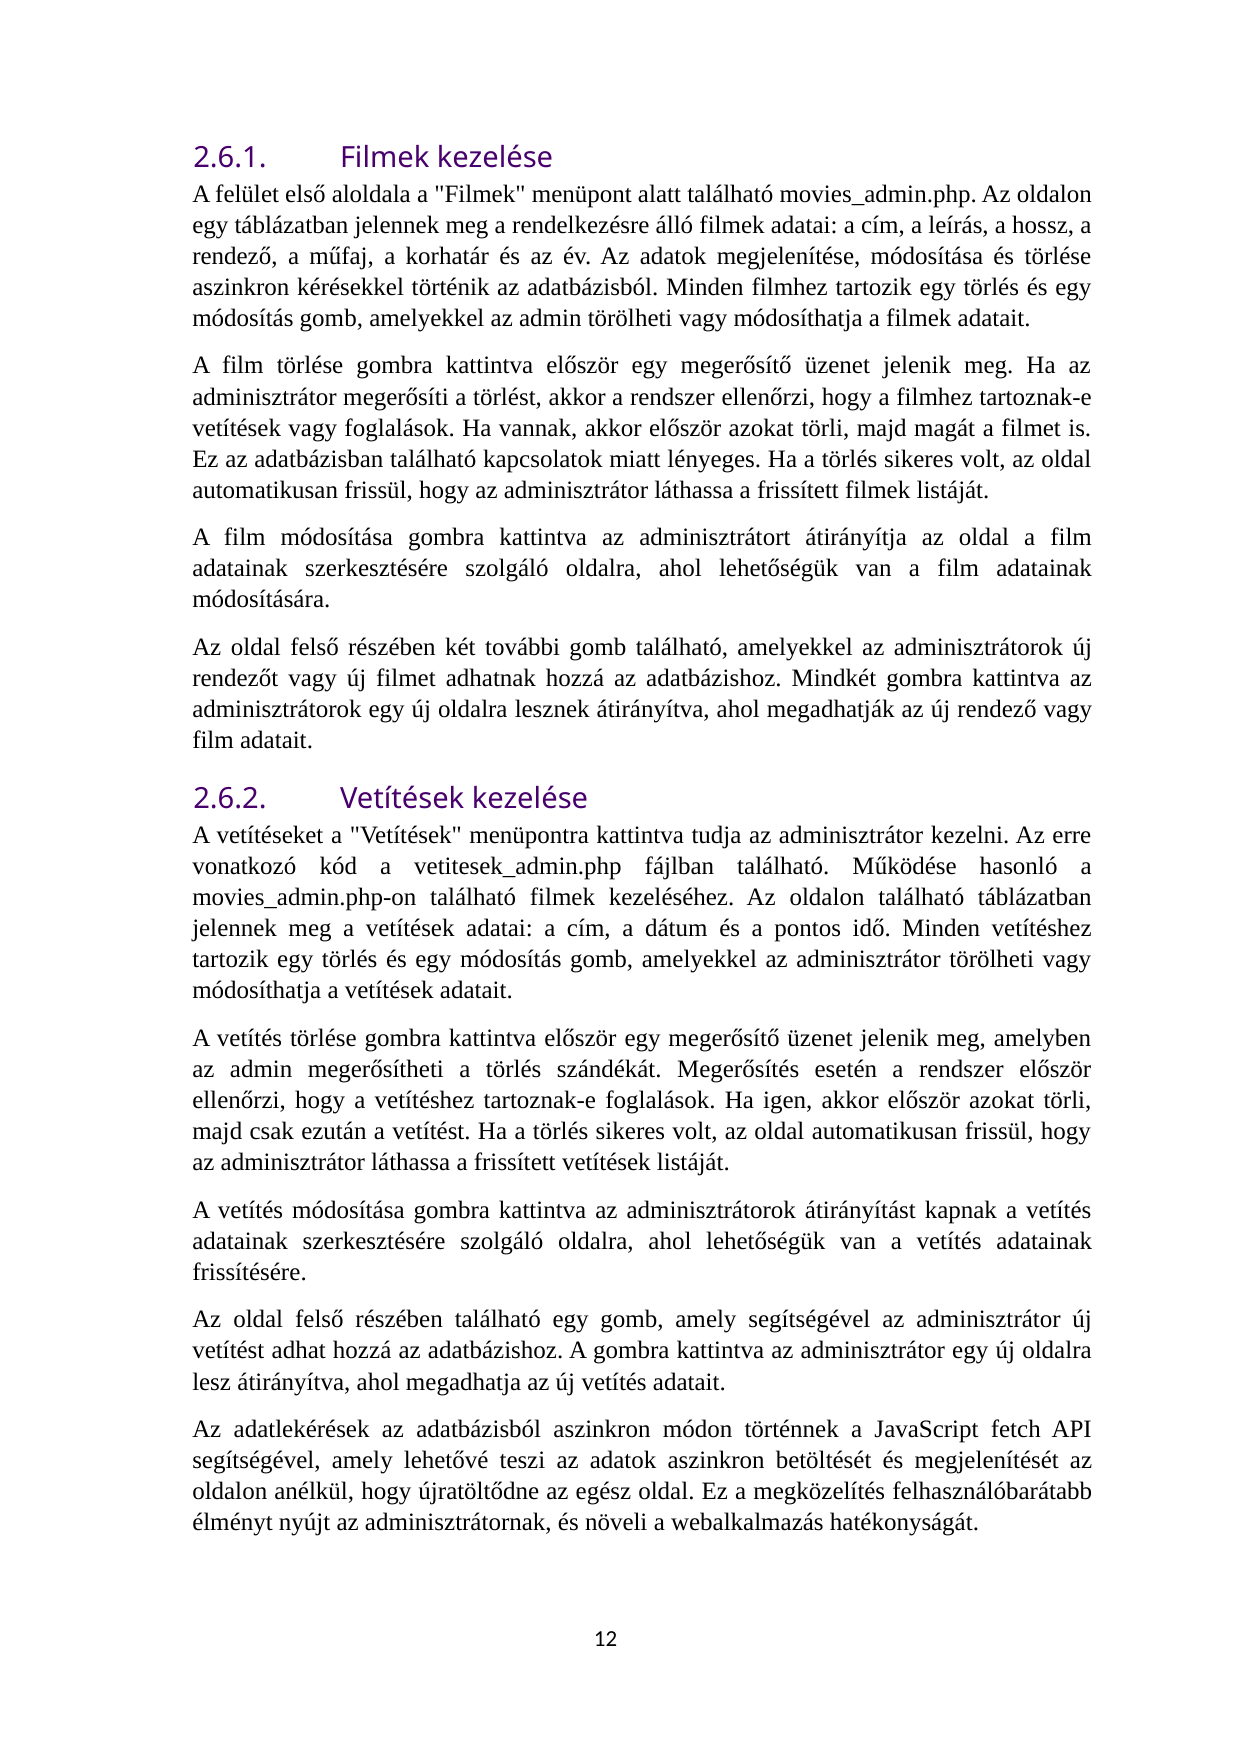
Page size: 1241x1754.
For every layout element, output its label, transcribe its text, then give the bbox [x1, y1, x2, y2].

text A vetítéseket a "Vetítések" menüpontra kattintva tudja az adminisztrátor kezelni. Az erre vonatkozó kód a vetitesek_admin.php fájlban található. Működése hasonló a movies_admin.php-on található filmek kezeléséhez. Az oldalon található táblázatban jelennek meg a vetítések adatai: a cím, a dátum és a pontos idő. Minden vetítéshez tartozik egy törlés és egy módosítás gomb, amelyekkel az adminisztrátor törölheti vagy módosíthatja a vetítések adatait. [192, 820, 1092, 1004]
subtitle Filmek kezelése [193, 136, 1092, 176]
text Az adatlekérések az adatbázisból aszinkron módon történnek a JavaScript fetch API segítségével, amely lehetővé teszi az adatok aszinkron betöltését és megjelenítését az oldalon anélkül, hogy újratöltődne az egész oldal. Ez a megközelítés felhasználóbarátabb élményt nyújt az adminisztrátornak, és növeli a webalkalmazás hatékonyságát. [192, 1414, 1092, 1536]
text A felület első aloldala a "Filmek" menüpont alatt található movies_admin.php. Az oldalon egy táblázatban jelennek meg a rendelkezésre álló filmek adatai: a cím, a leírás, a hossz, a rendező, a műfaj, a korhatár és az év. Az adatok megjelenítése, módosítása és törlése aszinkron kérésekkel történik az adatbázisból. Minden filmhez tartozik egy törlés és egy módosítás gomb, amelyekkel az admin törölheti vagy módosíthatja a filmek adatait. [192, 179, 1092, 332]
text A film módosítása gombra kattintva az adminisztrátort átirányítja az oldal a film adatainak szerkesztésére szolgáló oldalra, ahol lehetőségük van a film adatainak módosítására. [192, 522, 1092, 613]
text Az oldal felső részében található egy gomb, amely segítségével az adminisztrátor új vetítést adhat hozzá az adatbázishoz. A gombra kattintva az adminisztrátor egy új oldalra lesz átirányítva, ahol megadhatja az új vetítés adatait. [192, 1304, 1092, 1395]
text Az oldal felső részében két további gomb található, amelyekkel az adminisztrátorok új rendezőt vagy új filmet adhatnak hozzá az adatbázishoz. Mindkét gombra kattintva az adminisztrátorok egy új oldalra lesznek átirányítva, ahol megadhatják az új rendező vagy film adatait. [192, 632, 1092, 754]
text A vetítés módosítása gombra kattintva az adminisztrátorok átirányítást kapnak a vetítés adatainak szerkesztésére szolgáló oldalra, ahol lehetőségük van a vetítés adatainak frissítésére. [192, 1195, 1092, 1286]
subtitle Vetítések kezelése [193, 777, 1092, 817]
text A film törlése gombra kattintva először egy megerősítő üzenet jelenik meg. Ha az adminisztrátor megerősíti a törlést, akkor a rendszer ellenőrzi, hogy a filmhez tartoznak-e vetítések vagy foglalások. Ha vannak, akkor először azokat törli, majd magát a filmet is. Ez az adatbázisban található kapcsolatok miatt lényeges. Ha a törlés sikeres volt, az oldal automatikusan frissül, hogy az adminisztrátor láthassa a frissített filmek listáját. [192, 351, 1092, 503]
text A vetítés törlése gombra kattintva először egy megerősítő üzenet jelenik meg, amelyben az admin megerősítheti a törlés szándékát. Megerősítés esetén a rendszer először ellenőrzi, hogy a vetítéshez tartoznak-e foglalások. Ha igen, akkor először azokat törli, majd csak ezután a vetítést. Ha a törlés sikeres volt, az oldal automatikusan frissül, hogy az adminisztrátor láthassa a frissített vetítések listáját. [192, 1023, 1092, 1176]
